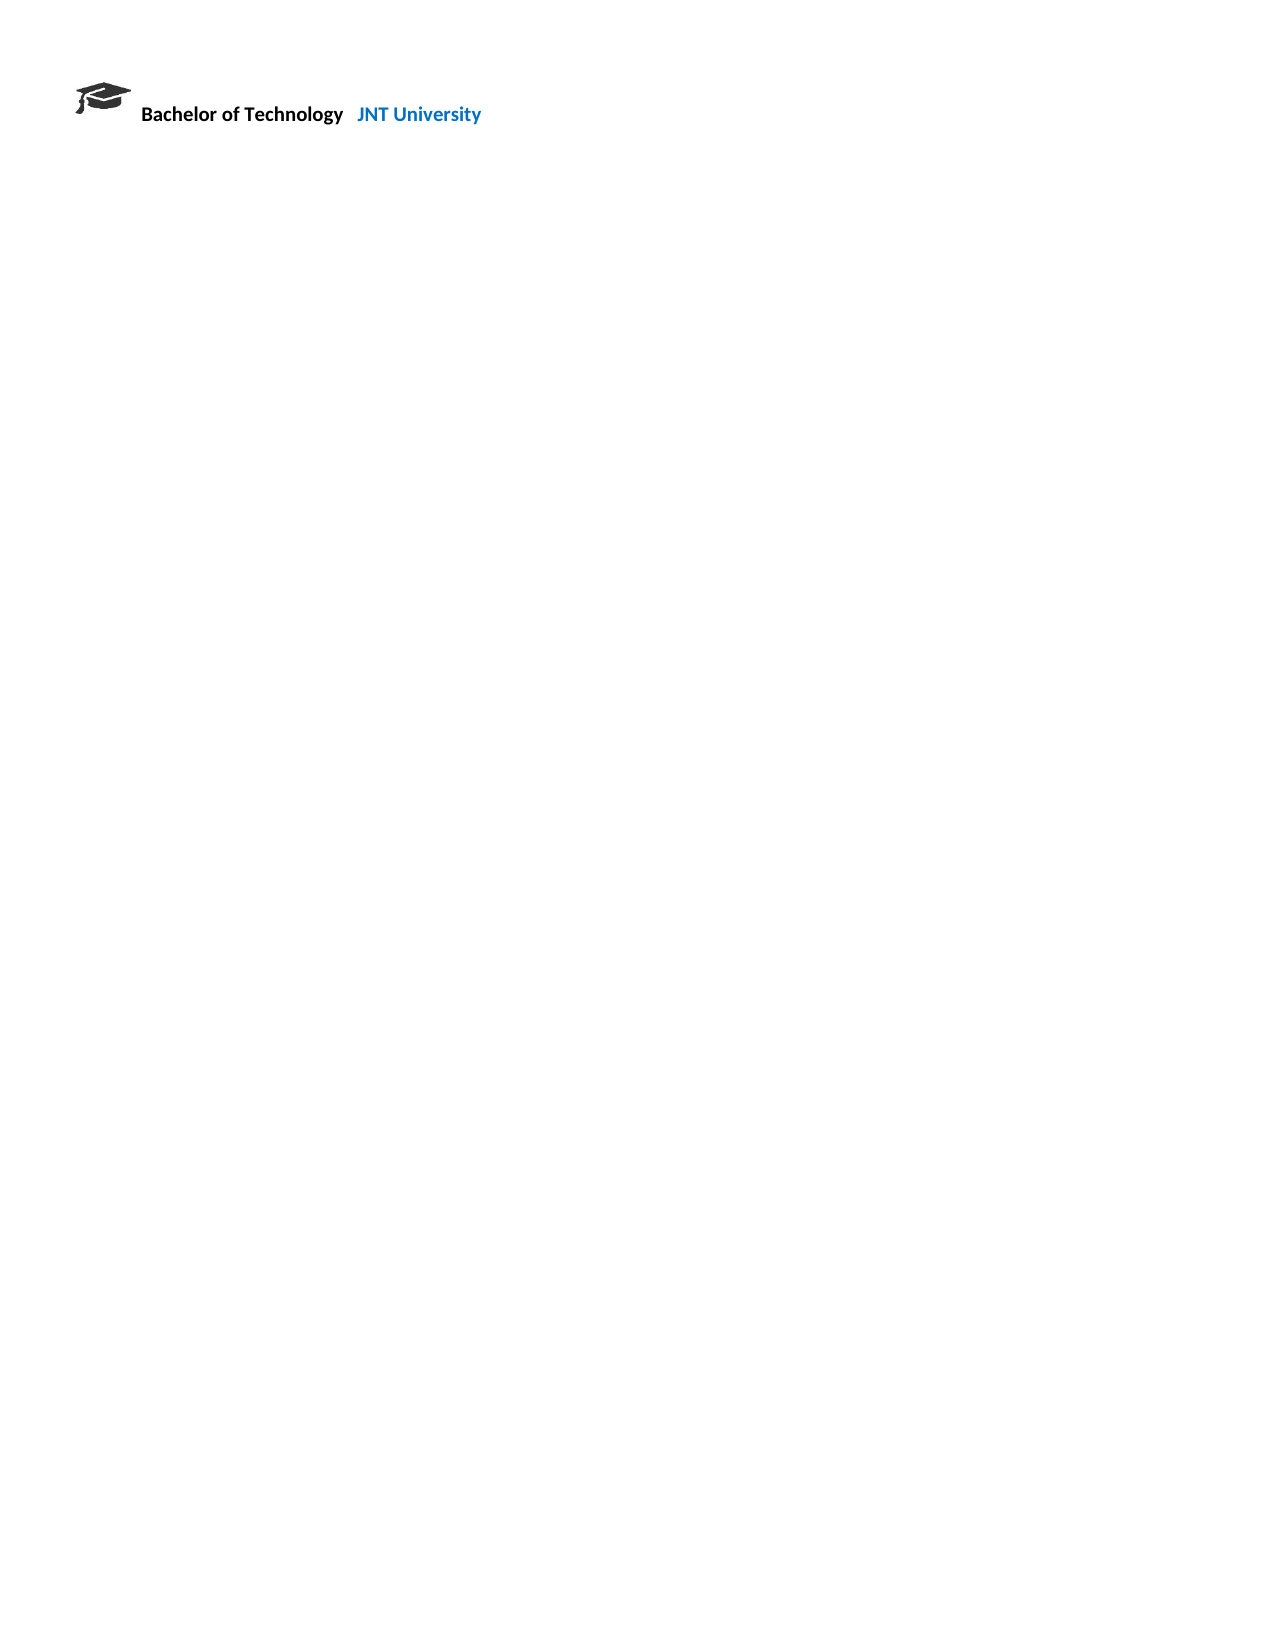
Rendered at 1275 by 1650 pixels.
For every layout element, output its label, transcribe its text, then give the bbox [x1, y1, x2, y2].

picture [75, 75, 132, 121]
text Bachelor of Technology JNT University [75, 75, 1200, 127]
